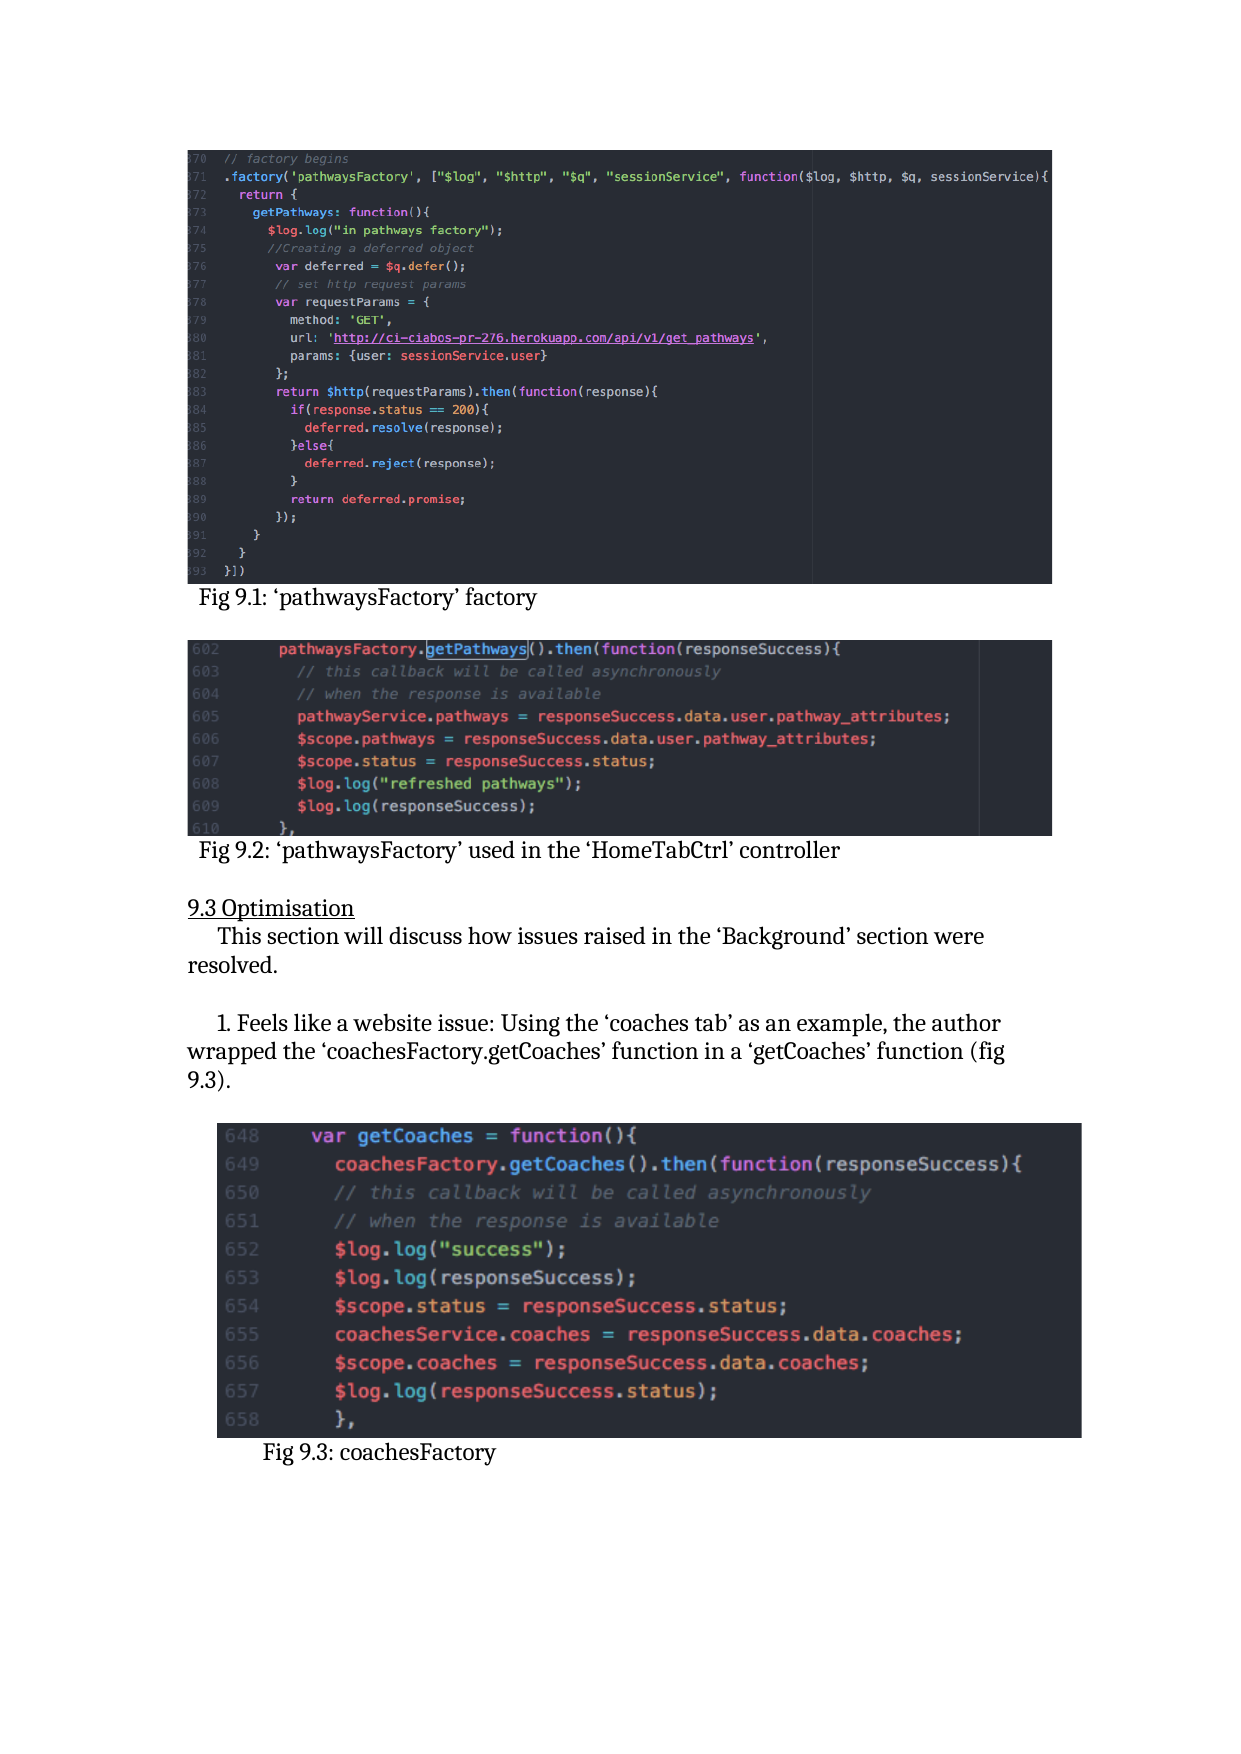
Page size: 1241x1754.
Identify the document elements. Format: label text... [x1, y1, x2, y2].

text This section will discuss how issues raised in the ‘Background’ section were resolved. [187, 922, 1053, 980]
text Fig 9.1: ‘pathwaysFactory’ factory [187, 584, 1053, 612]
text Fig 9.3: coachesFactory [187, 1438, 1053, 1467]
text 9.3 Optimisation [187, 893, 1053, 922]
text Fig 9.2: ‘pathwaysFactory’ used in the ‘HomeTabCtrl’ controller [187, 836, 1053, 865]
picture [187, 150, 1053, 584]
text 1. Feels like a website issue: Using the ‘coaches tab’ as an example, the author wrapped the ‘coachesFactory.getCoaches’ function in a ‘getCoaches’ function (fig 9.3). [187, 1008, 1053, 1095]
picture [217, 1123, 1082, 1438]
picture [187, 640, 1053, 836]
